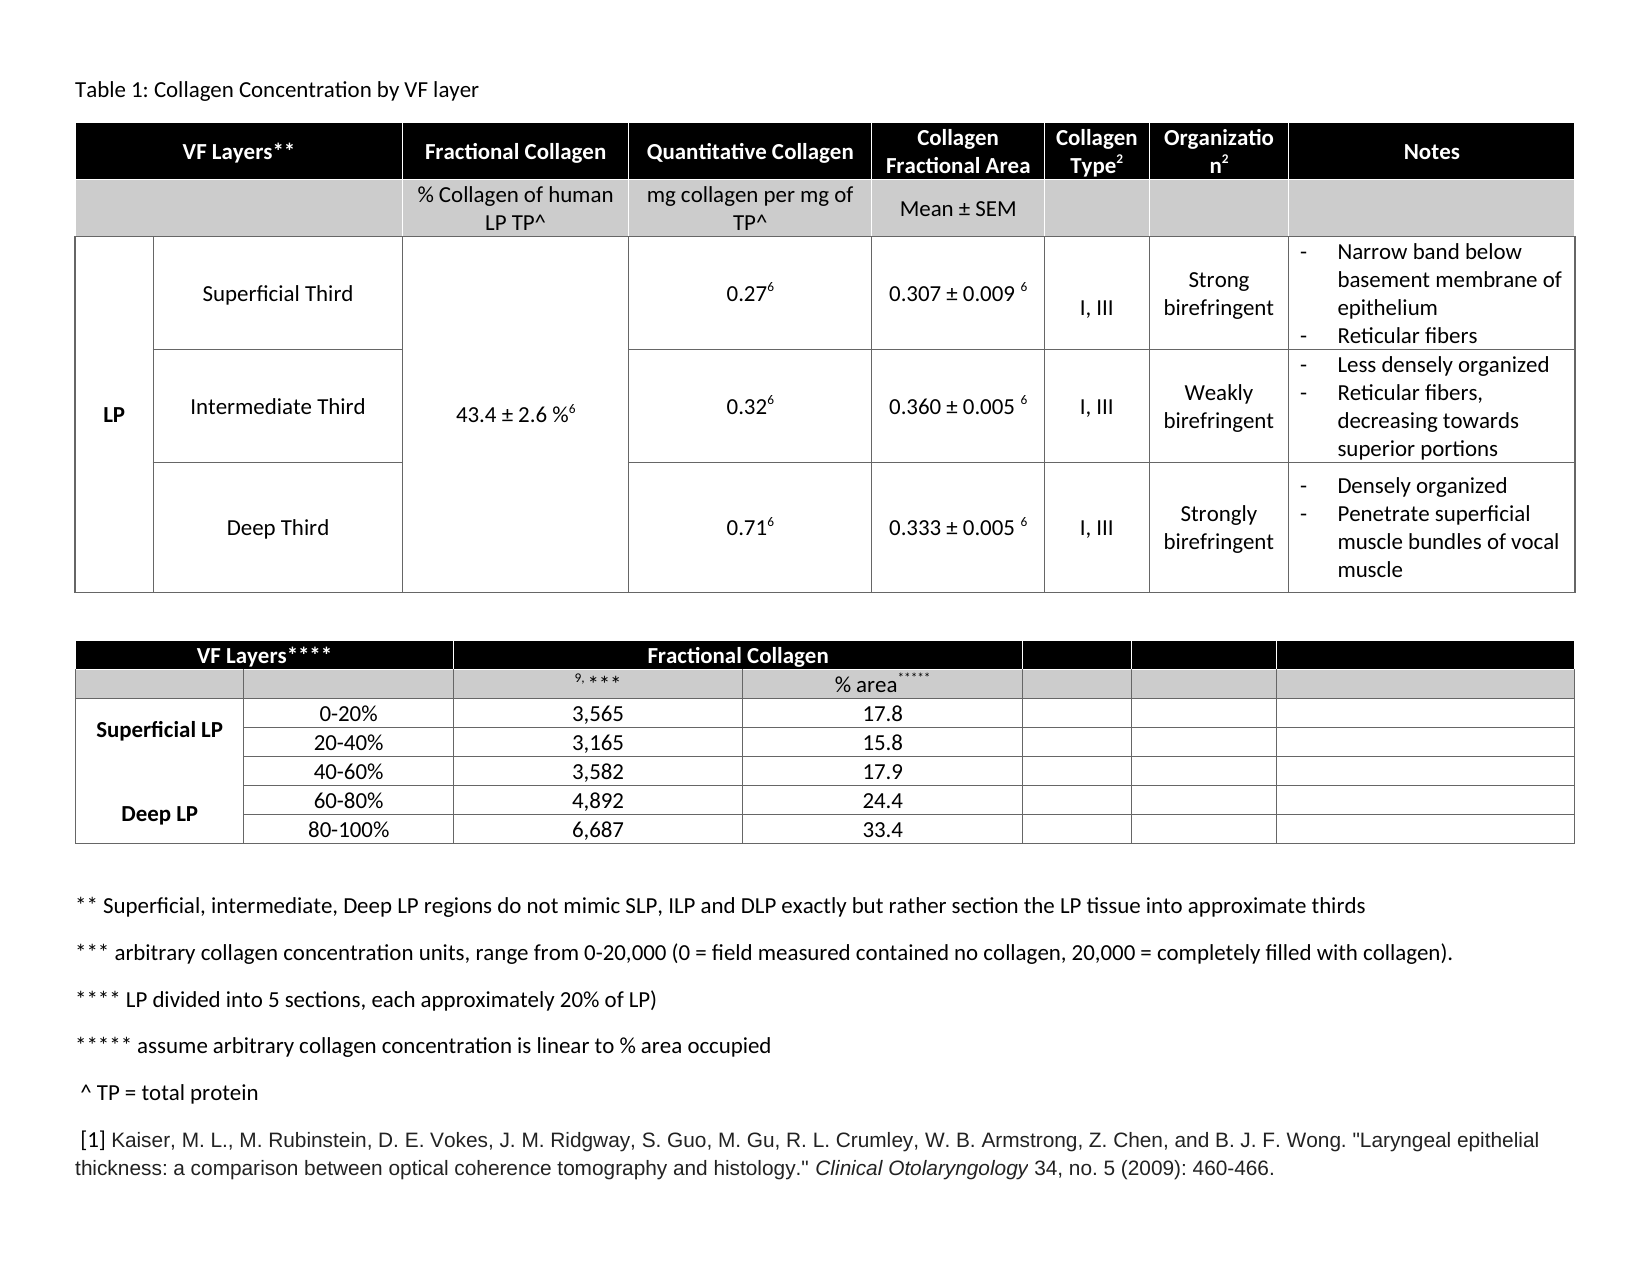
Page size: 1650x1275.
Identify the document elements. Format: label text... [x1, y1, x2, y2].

table_cell 24.4 [743, 786, 1022, 814]
table_cell 0.360 ± 0.005 6 [872, 350, 1044, 462]
table_cell [244, 670, 453, 698]
table_cell Strong birefringent [1150, 237, 1288, 349]
text [1] Kaiser, M. L., M. Rubinstein, D. E. Vokes, J. M. Ridgway, S. Guo, M. Gu, R. L. Crumley, W. B. Armstrong, Z. Chen, and B. J. F. Wong. "Laryngeal epithelial thickness: a comparison between optical coherence tomography and histology." Clinical Otolaryngology 34, no. 5 (2009): 460-466. [75, 1125, 1575, 1179]
text ^ TP = total protein [75, 1078, 1575, 1107]
table_cell 3,565 [454, 699, 742, 727]
table_cell [1132, 728, 1276, 756]
table_cell [1132, 815, 1276, 843]
table_cell 0.307 ± 0.009 6 [872, 237, 1044, 349]
table_cell Intermediate Third [154, 350, 402, 462]
table_cell [76, 670, 243, 698]
table_cell Strongly birefringent [1150, 463, 1288, 592]
table_cell 3,582 [454, 757, 742, 785]
table_cell Densely organized Penetrate superficial muscle bundles of vocal muscle [1289, 463, 1574, 592]
table_cell [1132, 699, 1276, 727]
table_header [1132, 641, 1276, 669]
text ** Superficial, intermediate, Deep LP regions do not mimic SLP, ILP and DLP exactly but rather section the LP tissue into approximate thirds [75, 891, 1575, 919]
table_cell [1132, 786, 1276, 814]
table_header [1277, 641, 1574, 669]
table_cell 33.4 [743, 815, 1022, 843]
table_cell 4,892 [454, 786, 742, 814]
table_cell Narrow band below basement membrane of epithelium Reticular fibers [1289, 237, 1574, 349]
table_cell I, III [1045, 350, 1149, 462]
text **** LP divided into 5 sections, each approximately 20% of LP) [75, 985, 1575, 1013]
table_cell 15.8 [743, 728, 1022, 756]
table_cell 17.8 [743, 699, 1022, 727]
table_cell [1023, 786, 1131, 814]
table_cell 80-100% [244, 815, 453, 843]
table_header [1023, 641, 1131, 669]
table_header Collagen Type2 [1045, 123, 1149, 179]
table_header VF Layers**** [76, 641, 453, 669]
table_cell 0-20% [244, 699, 453, 727]
table_cell [1277, 670, 1574, 698]
table_cell Deep Third [154, 463, 402, 592]
table_cell [1289, 180, 1574, 236]
text ***** assume arbitrary collagen concentration is linear to % area occupied [75, 1032, 1575, 1060]
table_cell I, III [1045, 237, 1149, 349]
table_cell Less densely organized Reticular fibers, decreasing towards superior portions [1289, 350, 1574, 462]
table_header VF Layers** [76, 123, 402, 179]
table_cell Superficial LP Deep LP [76, 699, 243, 843]
table_cell [1277, 815, 1574, 843]
table_cell [1023, 699, 1131, 727]
table_cell 0.276 [629, 237, 871, 349]
table_cell [1277, 699, 1574, 727]
table_cell [76, 180, 402, 236]
table_cell 20-40% [244, 728, 453, 756]
table_cell [1023, 670, 1131, 698]
table_header Fractional Collagen [403, 123, 628, 179]
table_cell [1045, 180, 1149, 236]
table_cell % area***** [743, 670, 1022, 698]
table_cell 0.716 [629, 463, 871, 592]
table_cell Mean ± SEM [872, 180, 1044, 236]
table_cell 6,687 [454, 815, 742, 843]
table_cell 43.4 ± 2.6 %6 [403, 237, 628, 592]
table_header Notes [1289, 123, 1574, 179]
table_cell [1132, 757, 1276, 785]
table_cell [1132, 670, 1276, 698]
table_cell LP [76, 237, 153, 592]
table_cell 60-80% [244, 786, 453, 814]
text Table 1: Collagen Concentration by VF layer [75, 75, 1575, 103]
table_cell 17.9 [743, 757, 1022, 785]
table_cell mg collagen per mg of TP^ [629, 180, 871, 236]
table_cell [1277, 728, 1574, 756]
table_cell [1023, 815, 1131, 843]
table_header Organization2 [1150, 123, 1288, 179]
table_cell I, III [1045, 463, 1149, 592]
table_cell 9, *** [454, 670, 742, 698]
table_cell [1023, 757, 1131, 785]
table_cell Weakly birefringent [1150, 350, 1288, 462]
table_cell 0.333 ± 0.005 6 [872, 463, 1044, 592]
table_header Quantitative Collagen [629, 123, 871, 179]
text *** arbitrary collagen concentration units, range from 0-20,000 (0 = field measured contained no collagen, 20,000 = completely filled with collagen). [75, 938, 1575, 966]
table_header Collagen Fractional Area [872, 123, 1044, 179]
table_cell 0.326 [629, 350, 871, 462]
table_cell [1277, 757, 1574, 785]
table_cell Superficial Third [154, 237, 402, 349]
table_cell [1023, 728, 1131, 756]
table_cell [1150, 180, 1288, 236]
table_cell 3,165 [454, 728, 742, 756]
table_cell 40-60% [244, 757, 453, 785]
table_header Fractional Collagen [454, 641, 1022, 669]
table_cell % Collagen of human LP TP^ [403, 180, 628, 236]
table_cell [1277, 786, 1574, 814]
